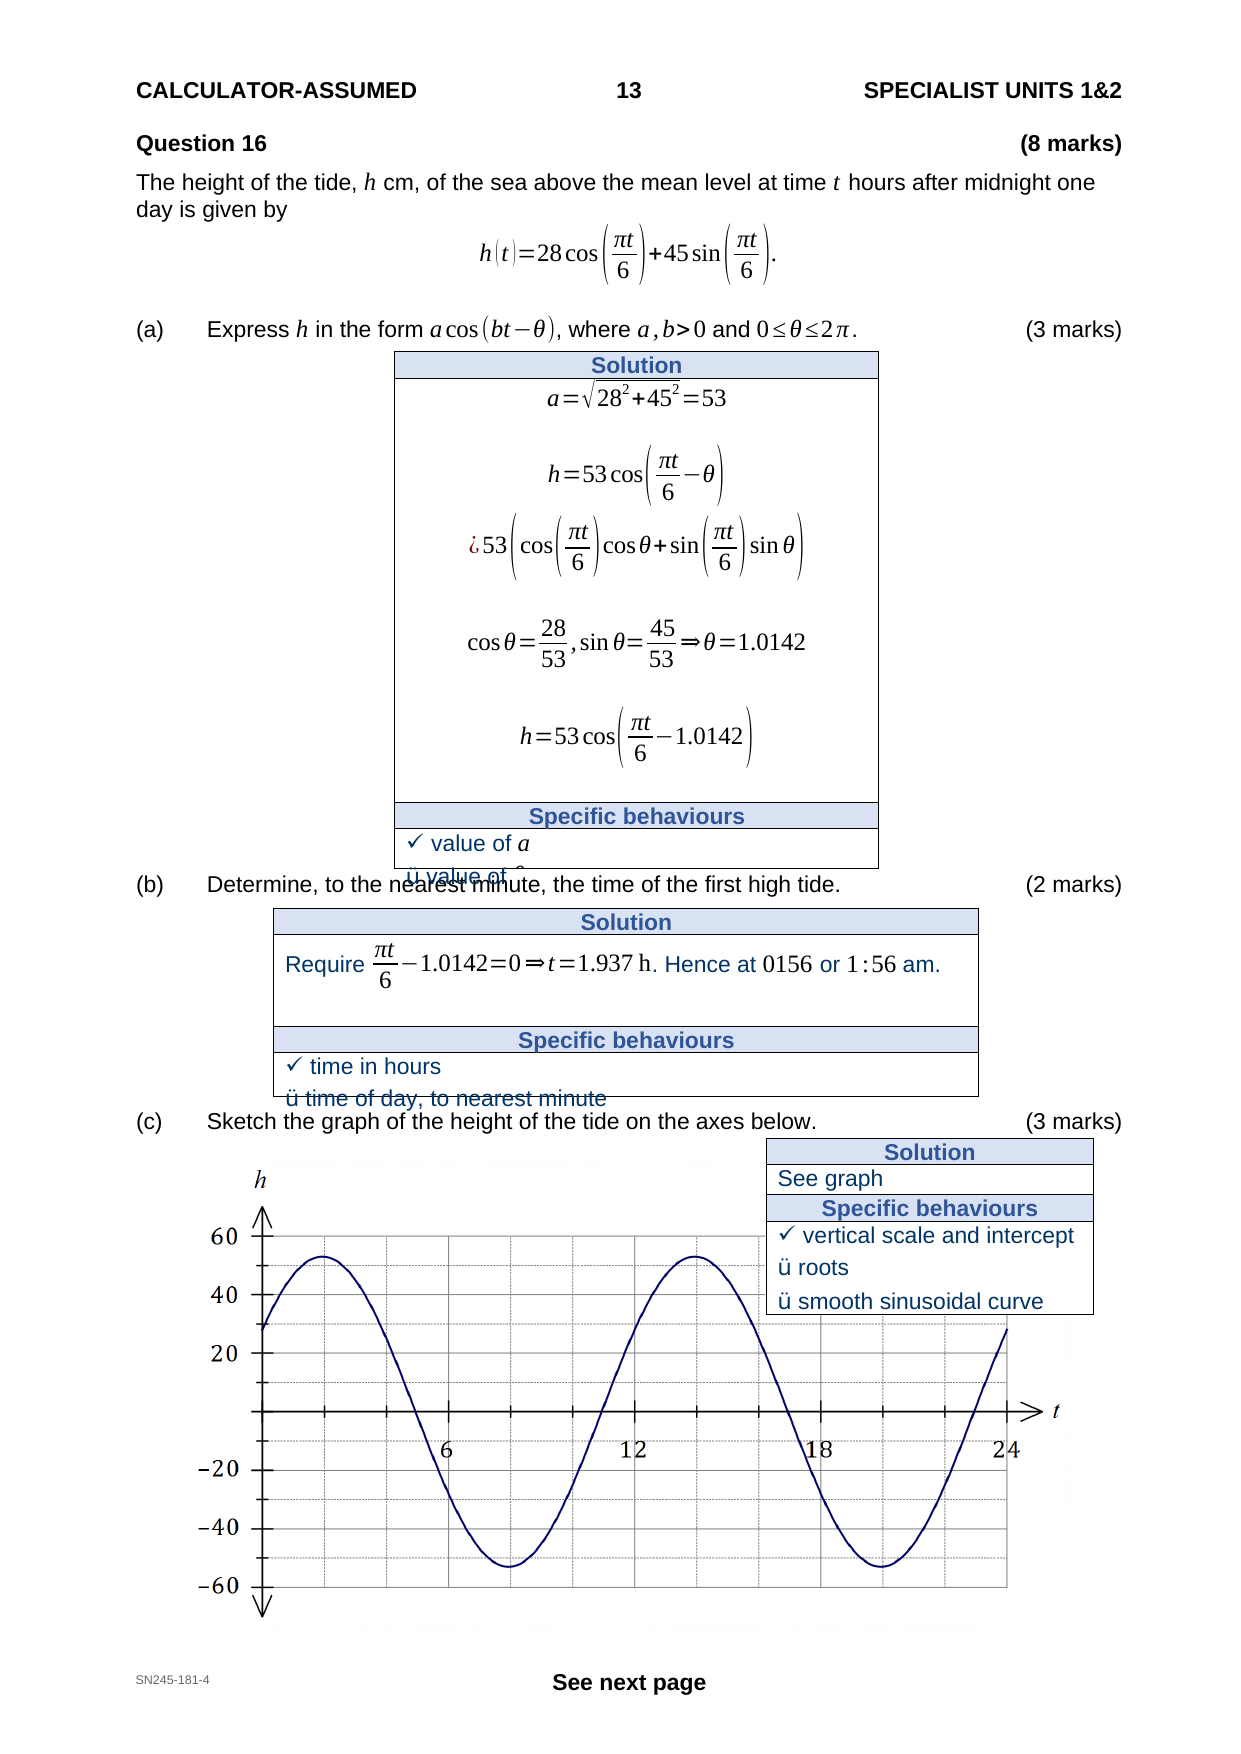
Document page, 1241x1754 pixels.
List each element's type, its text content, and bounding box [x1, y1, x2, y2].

text (a) Express in the form , where and . (3 marks) [136, 314, 1122, 344]
picture [188, 1161, 1070, 1630]
text The height of the tide, cm, of the sea above the mean level at time hours after midnight one day is given by [136, 169, 1122, 223]
text (b) Determine, to the nearest minute, the time of the first high tide. (2 marks) [136, 871, 1122, 897]
text Question 16 (8 marks) [136, 130, 1122, 156]
text (c) Sketch the graph of the height of the tide on the axes below. (3 marks) [136, 1108, 1122, 1135]
